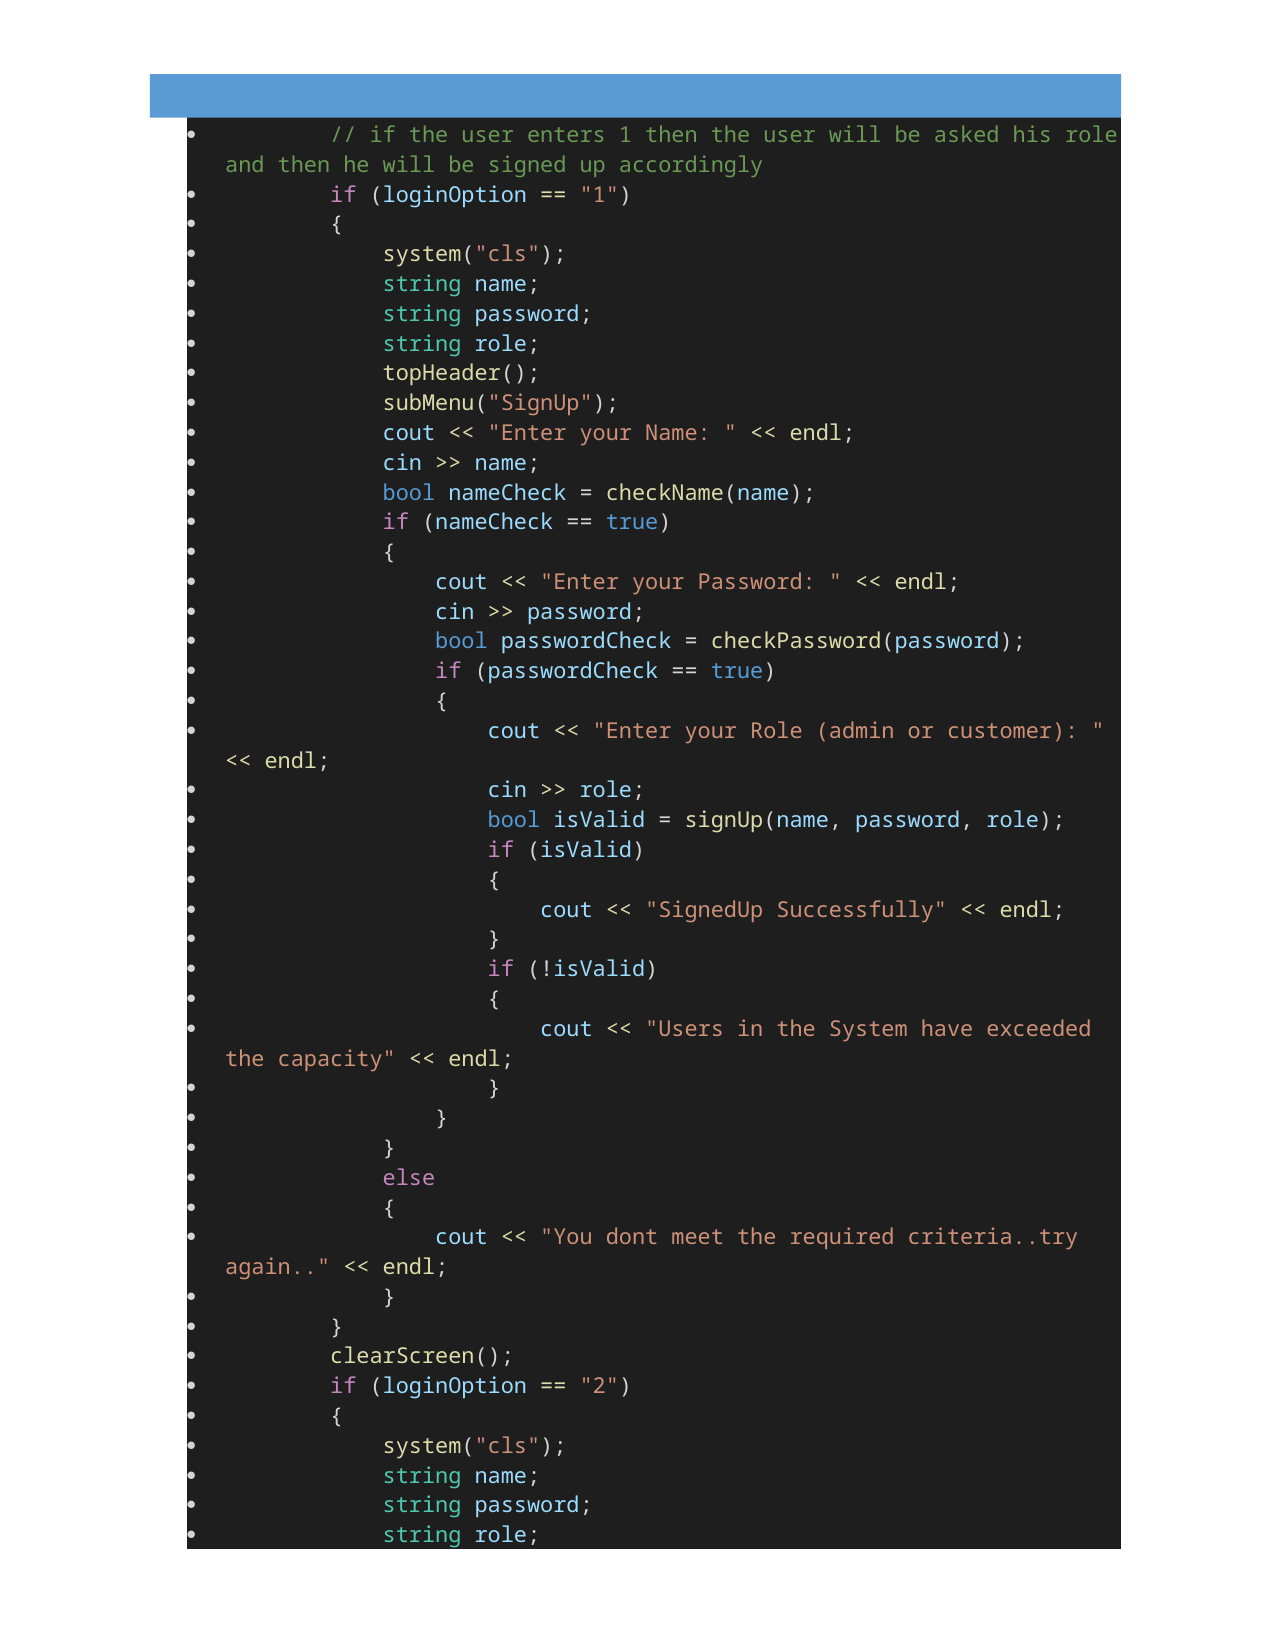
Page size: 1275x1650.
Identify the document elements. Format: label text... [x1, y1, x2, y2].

list } [187, 1072, 1121, 1102]
list system("cls"); [187, 238, 1121, 268]
list cout << "SignedUp Successfully" << endl; [187, 894, 1121, 923]
list string role; [187, 328, 1121, 357]
list else [187, 1162, 1121, 1192]
list cout << "Enter your Role (admin or customer): " << endl; [187, 715, 1121, 774]
list { [187, 536, 1121, 566]
list bool passwordCheck = checkPassword(password); [187, 626, 1121, 655]
list { [187, 864, 1121, 894]
list if (passwordCheck == true) [187, 655, 1121, 685]
list } [187, 923, 1121, 953]
list { [187, 1400, 1121, 1430]
list { [187, 208, 1121, 238]
list string name; [187, 268, 1121, 298]
list cin >> name; [187, 447, 1121, 477]
list if (loginOption == "2") [187, 1370, 1121, 1400]
list bool isValid = signUp(name, password, role); [187, 804, 1121, 834]
list { [187, 685, 1121, 715]
list if (!isValid) [187, 953, 1121, 983]
list cin >> role; [187, 774, 1121, 804]
list bool nameCheck = checkName(name); [187, 477, 1121, 506]
list clearScreen(); [187, 1341, 1121, 1370]
list } [187, 1311, 1121, 1341]
list cout << "Enter your Name: " << endl; [187, 417, 1121, 447]
list } [187, 1281, 1121, 1311]
list if (nameCheck == true) [187, 506, 1121, 536]
list string role; [187, 1519, 1121, 1549]
list cout << "Enter your Password: " << endl; [187, 566, 1121, 596]
list // if the user enters 1 then the user will be asked his role and then he will be signed up accordingly [187, 118, 1121, 179]
list string password; [187, 1489, 1121, 1519]
list { [187, 1192, 1121, 1221]
list if (isValid) [187, 834, 1121, 864]
list cin >> password; [187, 596, 1121, 626]
list if (loginOption == "1") [187, 179, 1121, 208]
list cout << "You dont meet the required criteria..try again.." << endl; [187, 1221, 1121, 1281]
list } [187, 1102, 1121, 1132]
list { [187, 983, 1121, 1013]
list cout << "Users in the System have exceeded the capacity" << endl; [187, 1013, 1121, 1072]
list string name; [187, 1460, 1121, 1489]
list } [187, 1132, 1121, 1162]
list system("cls"); [187, 1430, 1121, 1460]
list topHeader(); [187, 357, 1121, 387]
list string password; [187, 298, 1121, 328]
list subMenu("SignUp"); [187, 387, 1121, 417]
